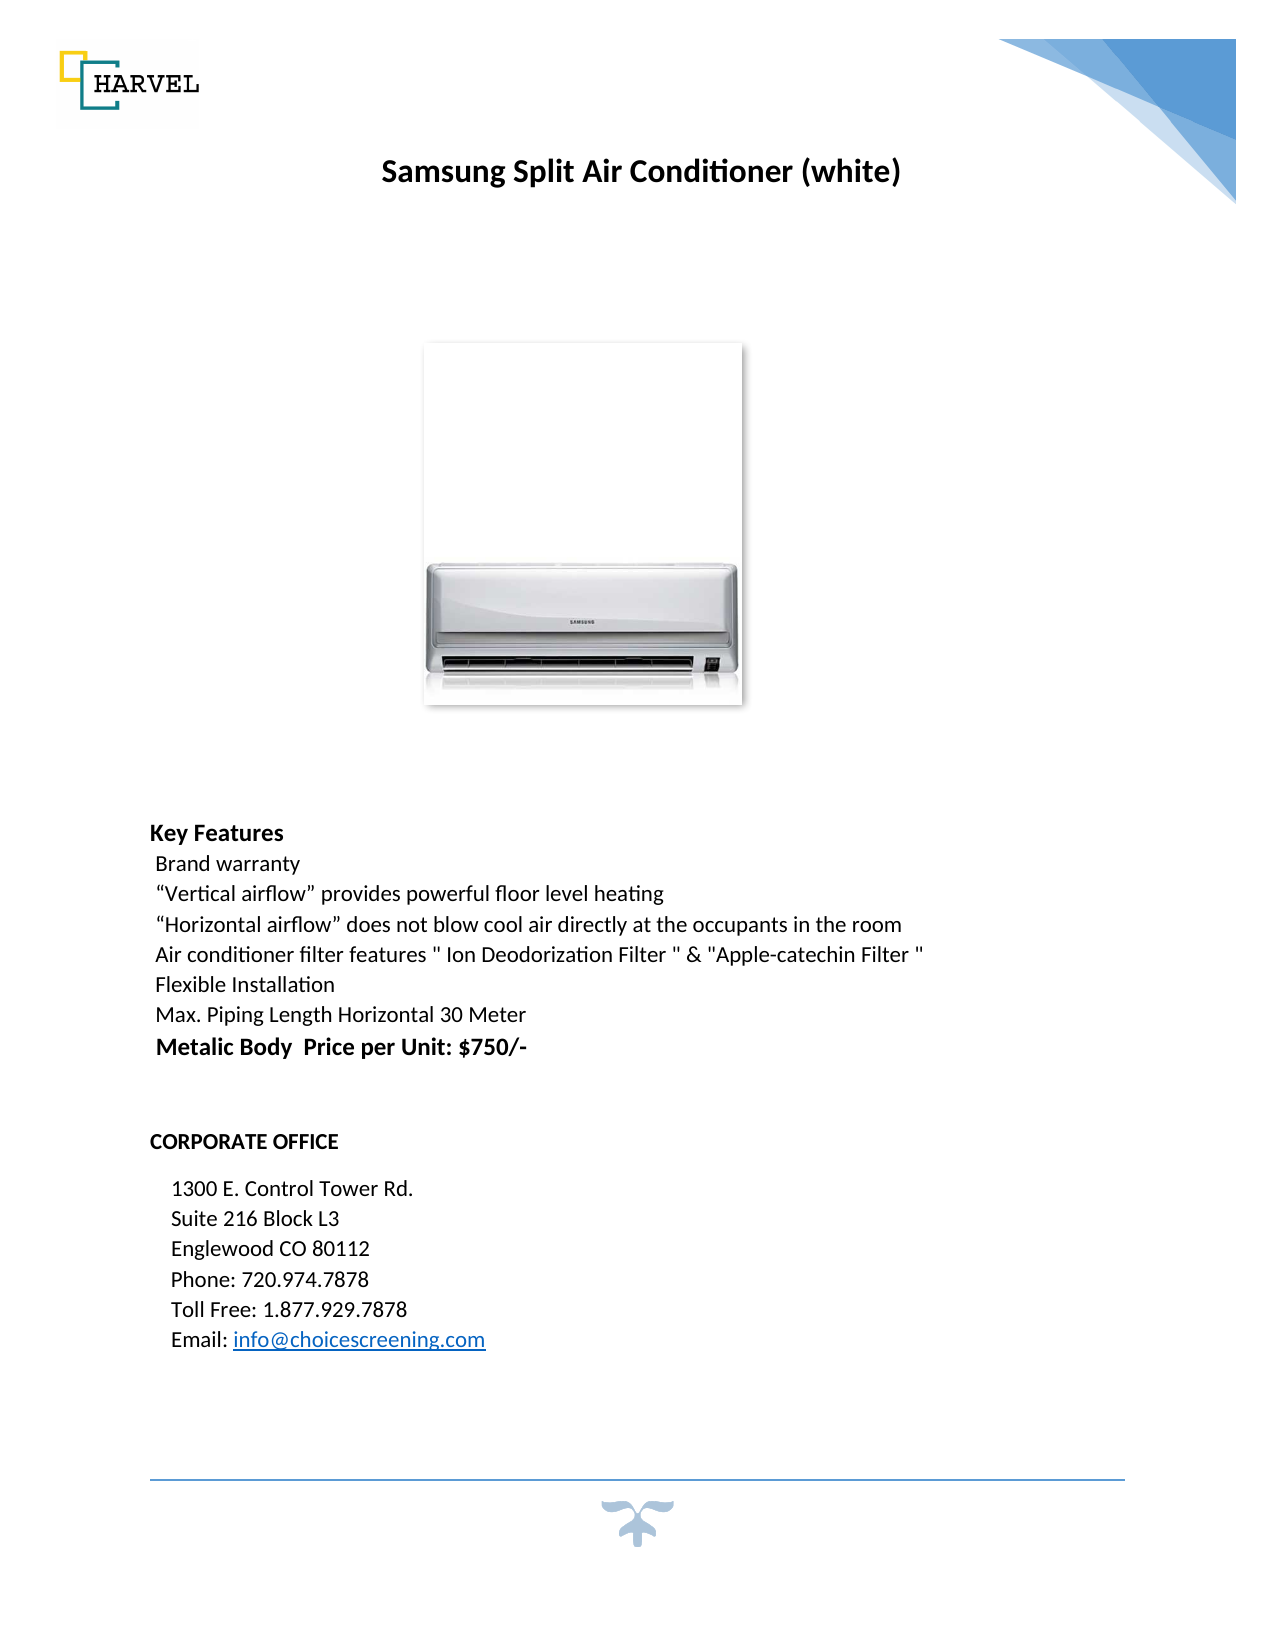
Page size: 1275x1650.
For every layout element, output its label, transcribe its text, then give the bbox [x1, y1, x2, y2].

picture [997, 39, 1236, 205]
picture [424, 343, 742, 705]
text 1300 E. Control Tower Rd. Suite 216 Block L3 Englewood CO 80112 Phone: 720.974.7878 Toll Free: 1.877.929.7878 Email: info@choicescreening.com [150, 1174, 1125, 1353]
text Key Features Brand warranty “Vertical airflow” provides powerful floor level heating “Horizontal airflow” does not blow cool air directly at the occupants in the room Air conditioner filter features " Ion Deodorization Filter " & "Apple-catechin Filter " Flexible Installation Max. Piping Length Horizontal 30 Meter Metalic Body Price per Unit: $750/- [150, 817, 1125, 1061]
text Samsung Split Air Conditioner (white) [150, 150, 1125, 191]
text CORPORATE OFFICE [150, 1127, 1125, 1155]
picture [56, 39, 199, 129]
